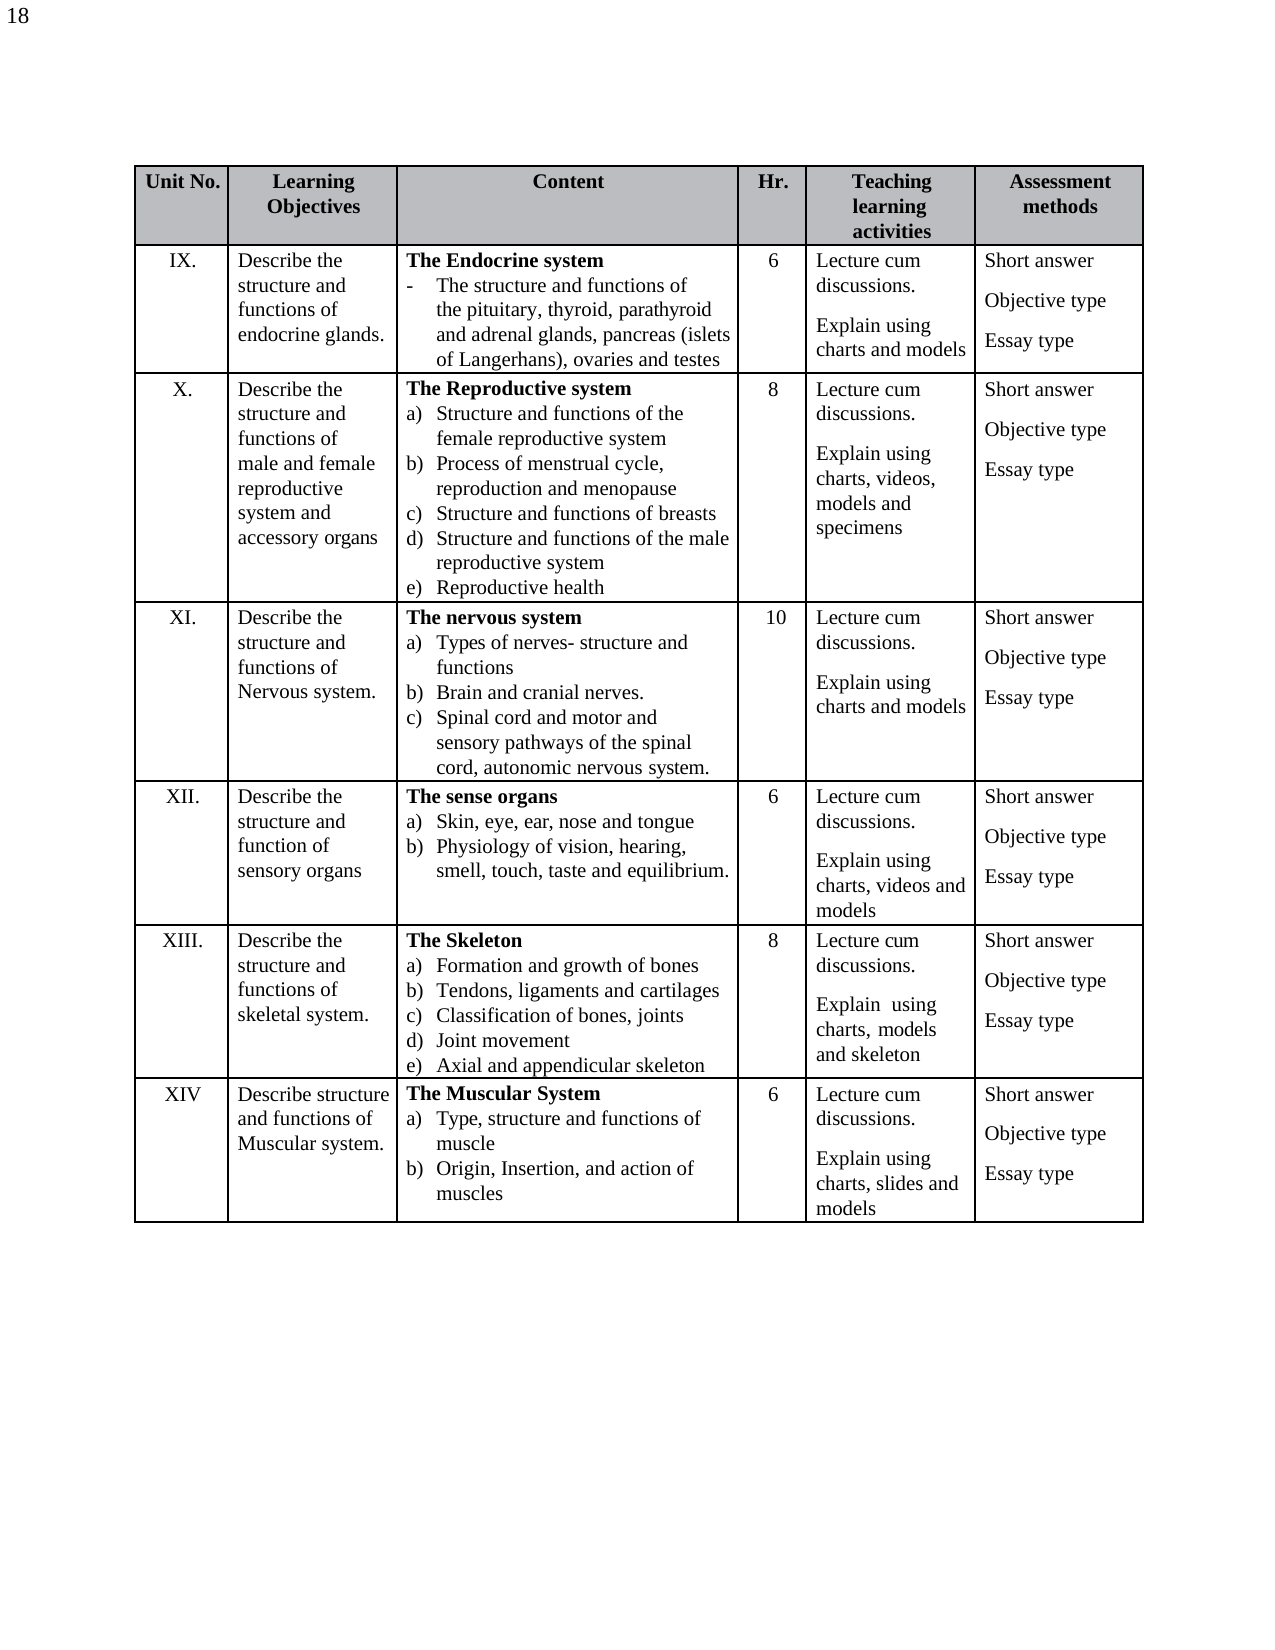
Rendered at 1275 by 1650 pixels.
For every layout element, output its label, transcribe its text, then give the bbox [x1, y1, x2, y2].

table_cell Lecture cum discussions. Explain using charts, models and skeleton [807, 926, 974, 1077]
table_header Teaching learning activities [807, 167, 974, 244]
table_cell XIII. [136, 926, 227, 1077]
table_cell The Muscular System Type, structure and functions of muscle Origin, Insertion, and action of muscles [398, 1079, 737, 1221]
table_cell Lecture cum discussions. Explain using charts and models [807, 603, 974, 779]
table_cell Describe the structure and functions of Nervous system. [229, 603, 396, 779]
table_cell 8 [739, 926, 805, 1077]
table_cell Short answer Objective type Essay type [976, 926, 1142, 1077]
table_cell Lecture cum discussions. Explain using charts, videos, models and specimens [807, 374, 974, 601]
table_cell 6 [739, 1079, 805, 1221]
table_cell XI. [136, 603, 227, 779]
table_cell IX. [136, 246, 227, 372]
table_cell Describe the structure and functions of endocrine glands. [229, 246, 396, 372]
table_header Unit No. [136, 167, 227, 244]
table_cell Lecture cum discussions. Explain using charts, videos and models [807, 782, 974, 923]
table_cell Short answer Objective type Essay type [976, 374, 1142, 601]
table_cell 10 [739, 603, 805, 779]
table_cell Lecture cum discussions. Explain using charts, slides and models [807, 1079, 974, 1221]
table_cell Describe structure and functions of Muscular system. [229, 1079, 396, 1221]
table_cell Short answer Objective type Essay type [976, 603, 1142, 779]
table_cell XIV [136, 1079, 227, 1221]
table_header Content [398, 167, 737, 244]
table_cell Describe the structure and functions of male and female reproductive system and accessory organs [229, 374, 396, 601]
table_cell Describe the structure and functions of skeletal system. [229, 926, 396, 1077]
table_cell XII. [136, 782, 227, 923]
table_cell Short answer Objective type Essay type [976, 782, 1142, 923]
table_cell 8 [739, 374, 805, 601]
table_header Learning Objectives [229, 167, 396, 244]
table_cell The sense organs Skin, eye, ear, nose and tongue Physiology of vision, hearing, smell, touch, taste and equilibrium. [398, 782, 737, 923]
table_cell 6 [739, 246, 805, 372]
table_cell The Reproductive system Structure and functions of the female reproductive system Process of menstrual cycle, reproduction and menopause Structure and functions of breasts Structure and functions of the male reproductive system Reproductive health [398, 374, 737, 601]
table_cell The nervous system Types of nerves- structure and functions Brain and cranial nerves. Spinal cord and motor and sensory pathways of the spinal cord, autonomic nervous system. [398, 603, 737, 779]
table_cell Describe the structure and function of sensory organs [229, 782, 396, 923]
table_cell The Skeleton Formation and growth of bones Tendons, ligaments and cartilages Classification of bones, joints Joint movement Axial and appendicular skeleton [398, 926, 737, 1077]
table_cell Short answer Objective type Essay type [976, 246, 1142, 372]
table_cell The Endocrine system - The structure and functions of the pituitary, thyroid, parathyroid and adrenal glands, pancreas (islets of Langerhans), ovaries and testes [398, 246, 737, 372]
table_header Assessment methods [976, 167, 1142, 244]
table_header Hr. [739, 167, 805, 244]
table_cell Lecture cum discussions. Explain using charts and models [807, 246, 974, 372]
table_cell X. [136, 374, 227, 601]
table_cell 6 [739, 782, 805, 923]
table_cell Short answer Objective type Essay type [976, 1079, 1142, 1221]
